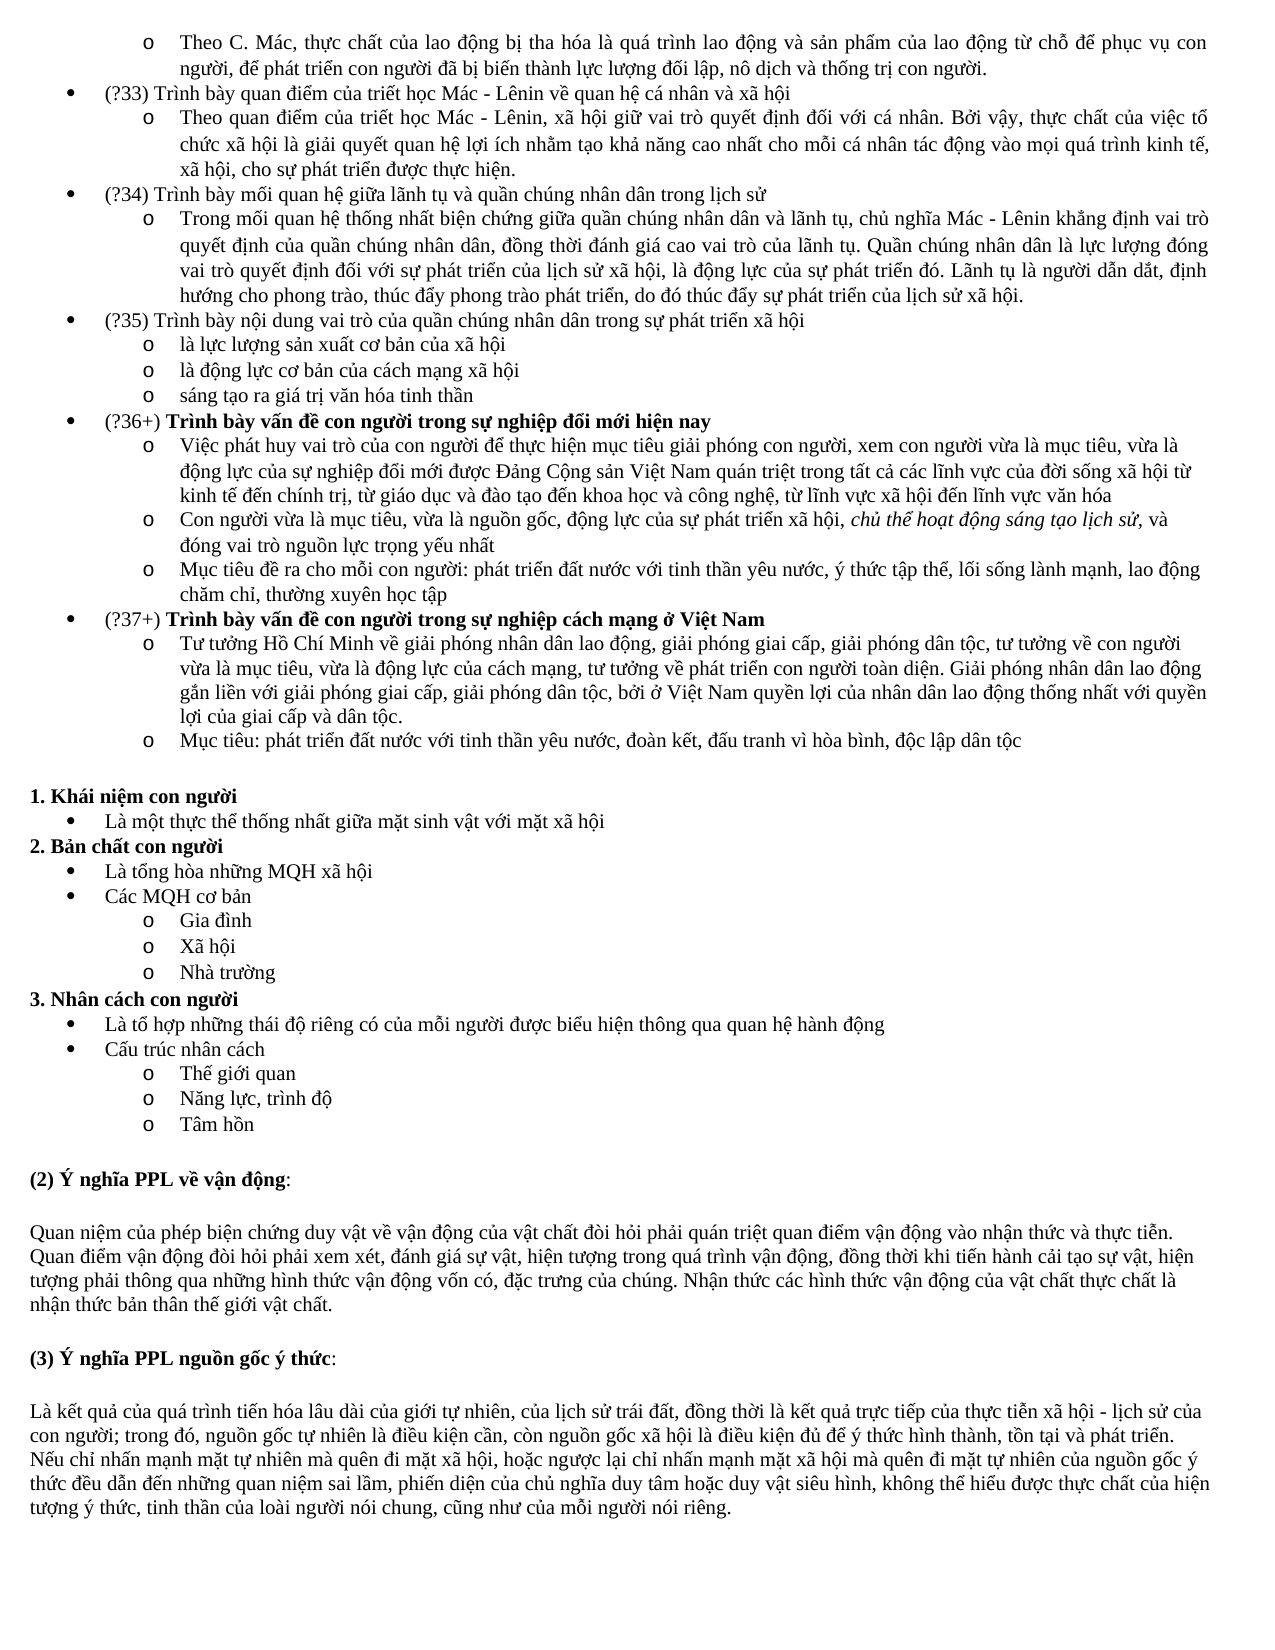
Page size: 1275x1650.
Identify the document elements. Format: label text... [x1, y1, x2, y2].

list (?37+) Trình bày vấn đề con người trong sự nghiệp cách mạng ở Việt Nam [67, 606, 1211, 631]
list (?34) Trình bày mối quan hệ giữa lãnh tụ và quần chúng nhân dân trong lịch sử [67, 181, 1211, 206]
list Gia đình [142, 908, 1211, 934]
list Con người vừa là mục tiêu, vừa là nguồn gốc, động lực của sự phát triển xã hội, chủ thể hoạt động sáng tạo lịch sử, và đóng vai trò nguồn lực trọng yếu nhất [142, 507, 1211, 557]
list Là tổng hòa những MQH xã hội [67, 858, 1211, 883]
text Quan niệm của phép biện chứng duy vật về vận động của vật chất đòi hỏi phải quán triệt quan điểm vận động vào nhận thức và thực tiễn. Quan điểm vận động đòi hỏi phải xem xét, đánh giá sự vật, hiện tượng trong quá trình vận động, đồng thời khi tiến hành cải tạo sự vật, hiện tượng phải thông qua những hình thức vận động vốn có, đặc trưng của chúng. Nhận thức các hình thức vận động của vật chất thực chất là nhận thức bản thân thế giới vật chất. [29, 1220, 1211, 1316]
list Theo C. Mác, thực chất của lao động bị tha hóa là quá trình lao động và sản phẩm của lao động từ chỗ để phục vụ con người, để phát triển con người đã bị biến thành lực lượng đối lập, nô dịch và thống trị con người. [142, 29, 1211, 80]
list là động lực cơ bản của cách mạng xã hội [142, 357, 1211, 383]
list Cấu trúc nhân cách [67, 1036, 1211, 1061]
list Theo quan điểm của triết học Mác - Lênin, xã hội giữ vai trò quyết định đối với cá nhân. Bởi vậy, thực chất của việc tổ chức xã hội là giải quyết quan hệ lợi ích nhằm tạo khả năng cao nhất cho mỗi cá nhân tác động vào mọi quá trình kinh tế, xã hội, cho sự phát triển được thực hiện. [142, 105, 1211, 181]
text 1. Khái niệm con người [29, 783, 1211, 808]
list Tư tưởng Hồ Chí Minh về giải phóng nhân dân lao động, giải phóng giai cấp, giải phóng dân tộc, tư tưởng về con người vừa là mục tiêu, vừa là động lực của cách mạng, tư tưởng về phát triển con người toàn diện. Giải phóng nhân dân lao động gắn liền với giải phóng giai cấp, giải phóng dân tộc, bởi ở Việt Nam quyền lợi của nhân dân lao động thống nhất với quyền lợi của giai cấp và dân tộc. [142, 631, 1211, 728]
list Thế giới quan [142, 1061, 1211, 1086]
list Tâm hồn [142, 1112, 1211, 1138]
list (?35) Trình bày nội dung vai trò của quần chúng nhân dân trong sự phát triển xã hội [67, 307, 1211, 332]
list là lực lượng sản xuất cơ bản của xã hội [142, 332, 1211, 357]
list sáng tạo ra giá trị văn hóa tinh thần [142, 383, 1211, 409]
list Nhà trường [142, 960, 1211, 986]
list Năng lực, trình độ [142, 1086, 1211, 1112]
text 2. Bản chất con người [29, 833, 1211, 858]
list (?36+) Trình bày vấn đề con người trong sự nghiệp đổi mới hiện nay [67, 409, 1211, 433]
list Các MQH cơ bản [67, 883, 1211, 908]
text (2) Ý nghĩa PPL về vận động: [29, 1167, 1211, 1191]
list Mục tiêu đề ra cho mỗi con người: phát triển đất nước với tinh thần yêu nước, ý thức tập thể, lối sống lành mạnh, lao động chăm chỉ, thường xuyên học tập [142, 557, 1211, 606]
list Xã hội [142, 934, 1211, 960]
list Là tổ hợp những thái độ riêng có của mỗi người được biểu hiện thông qua quan hệ hành động [67, 1011, 1211, 1036]
list (?33) Trình bày quan điểm của triết học Mác - Lênin về quan hệ cá nhân và xã hội [67, 80, 1211, 105]
text 3. Nhân cách con người [29, 986, 1211, 1011]
list Mục tiêu: phát triển đất nước với tinh thần yêu nước, đoàn kết, đấu tranh vì hòa bình, độc lập dân tộc [142, 728, 1211, 754]
text Là kết quả của quá trình tiến hóa lâu dài của giới tự nhiên, của lịch sử trái đất, đồng thời là kết quả trực tiếp của thực tiễn xã hội - lịch sử của con người; trong đó, nguồn gốc tự nhiên là điều kiện cần, còn nguồn gốc xã hội là điều kiện đủ để ý thức hình thành, tồn tại và phát triển. Nếu chỉ nhấn mạnh mặt tự nhiên mà quên đi mặt xã hội, hoặc ngược lại chỉ nhấn mạnh mặt xã hội mà quên đi mặt tự nhiên của nguồn gốc ý thức đều dẫn đến những quan niệm sai lầm, phiến diện của chủ nghĩa duy tâm hoặc duy vật siêu hình, không thể hiểu được thực chất của hiện tượng ý thức, tinh thần của loài người nói chung, cũng như của mỗi người nói riêng. [29, 1399, 1211, 1519]
list Là một thực thể thống nhất giữa mặt sinh vật với mặt xã hội [67, 808, 1211, 833]
text (3) Ý nghĩa PPL nguồn gốc ý thức: [29, 1346, 1211, 1369]
